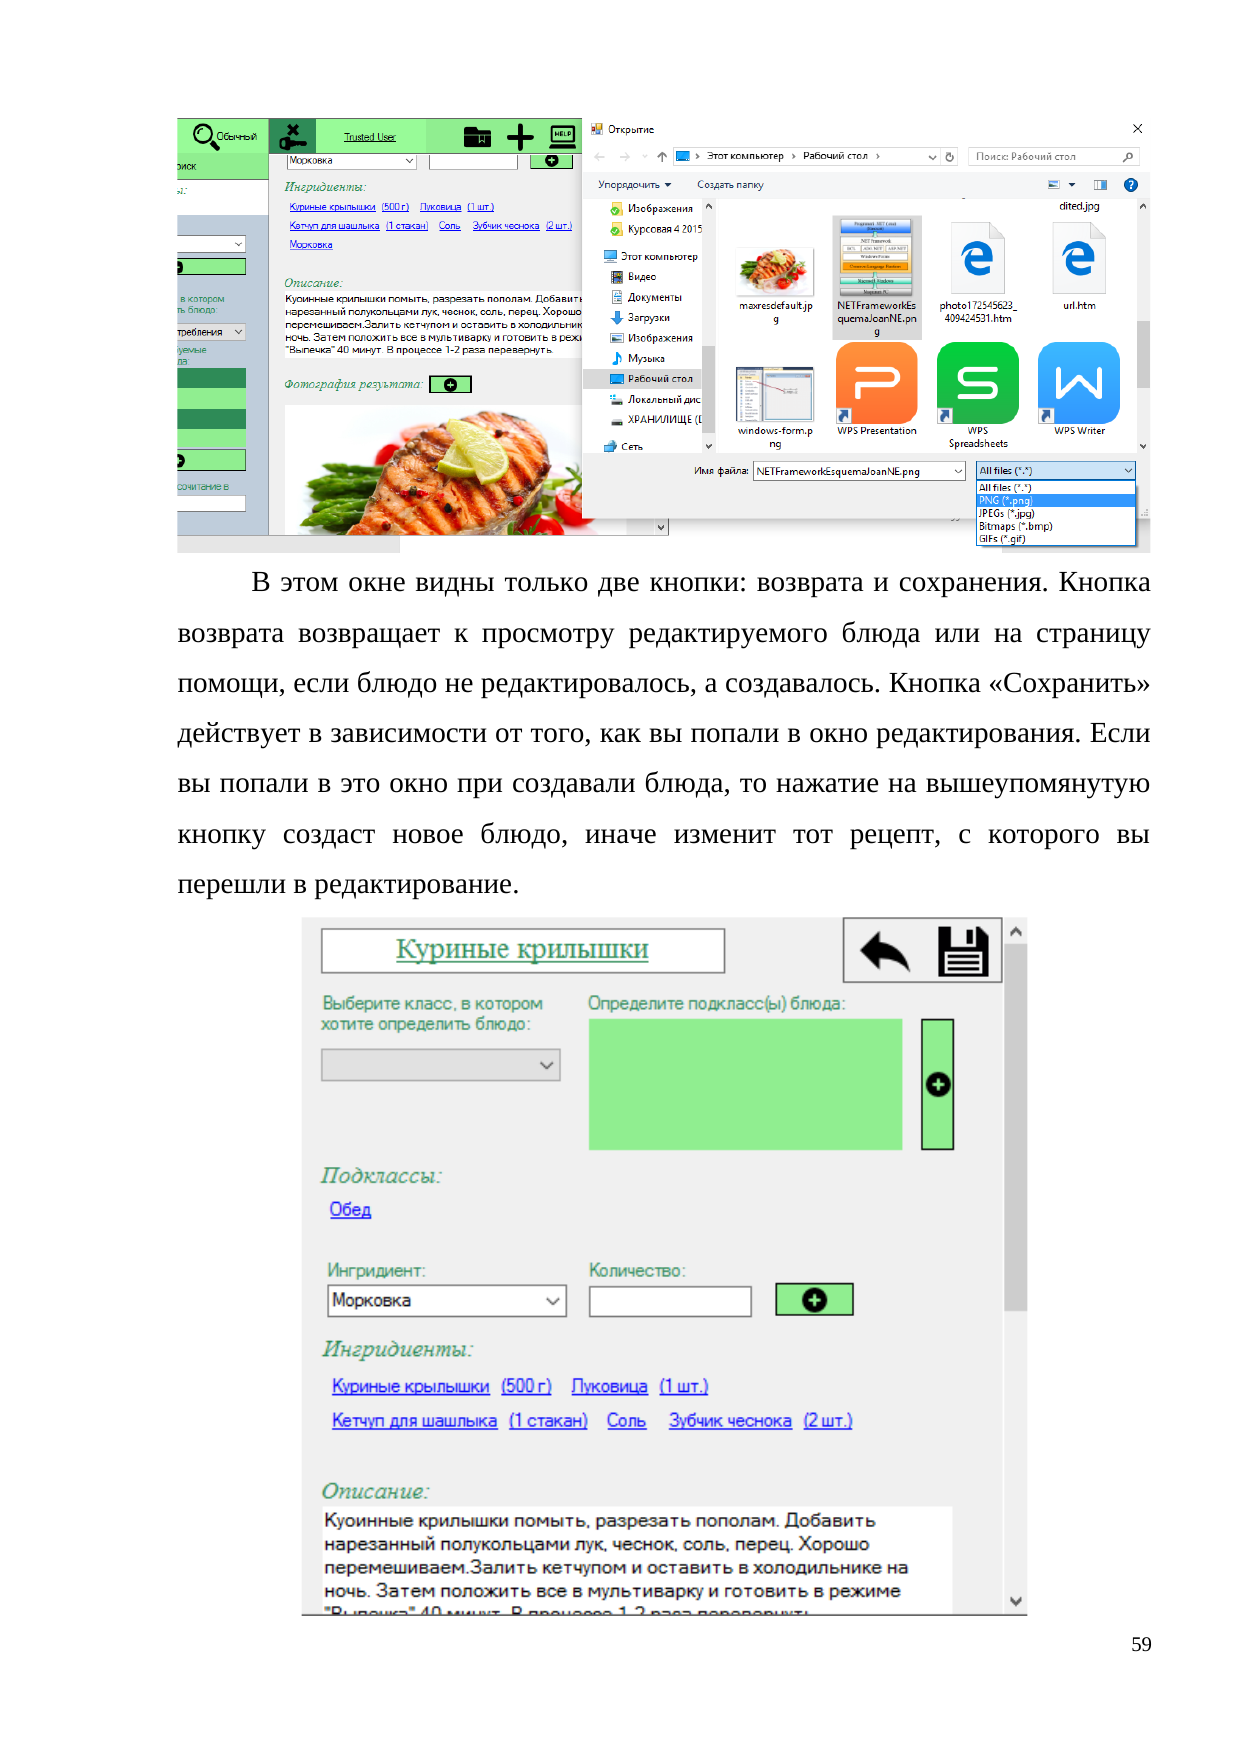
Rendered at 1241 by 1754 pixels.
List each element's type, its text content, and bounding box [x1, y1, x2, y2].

picture [177, 118, 1151, 553]
text В этом окне видны только две кнопки: возврата и сохранения. Кнопка возврата возвращает к просмотру редактируемого блюда или на страницу помощи, если блюдо не редактировалось, а создавалось. Кнопка «Сохранить» действует в зависимости от того, как вы попали в окно редактирования. Если вы попали в это окно при создавали блюда, то нажатие на вышеупомянутую кнопку создаст новое блюдо, иначе изменит тот рецепт, с которого вы перешли в редактирование. [177, 564, 1152, 900]
picture [301, 916, 1028, 1616]
